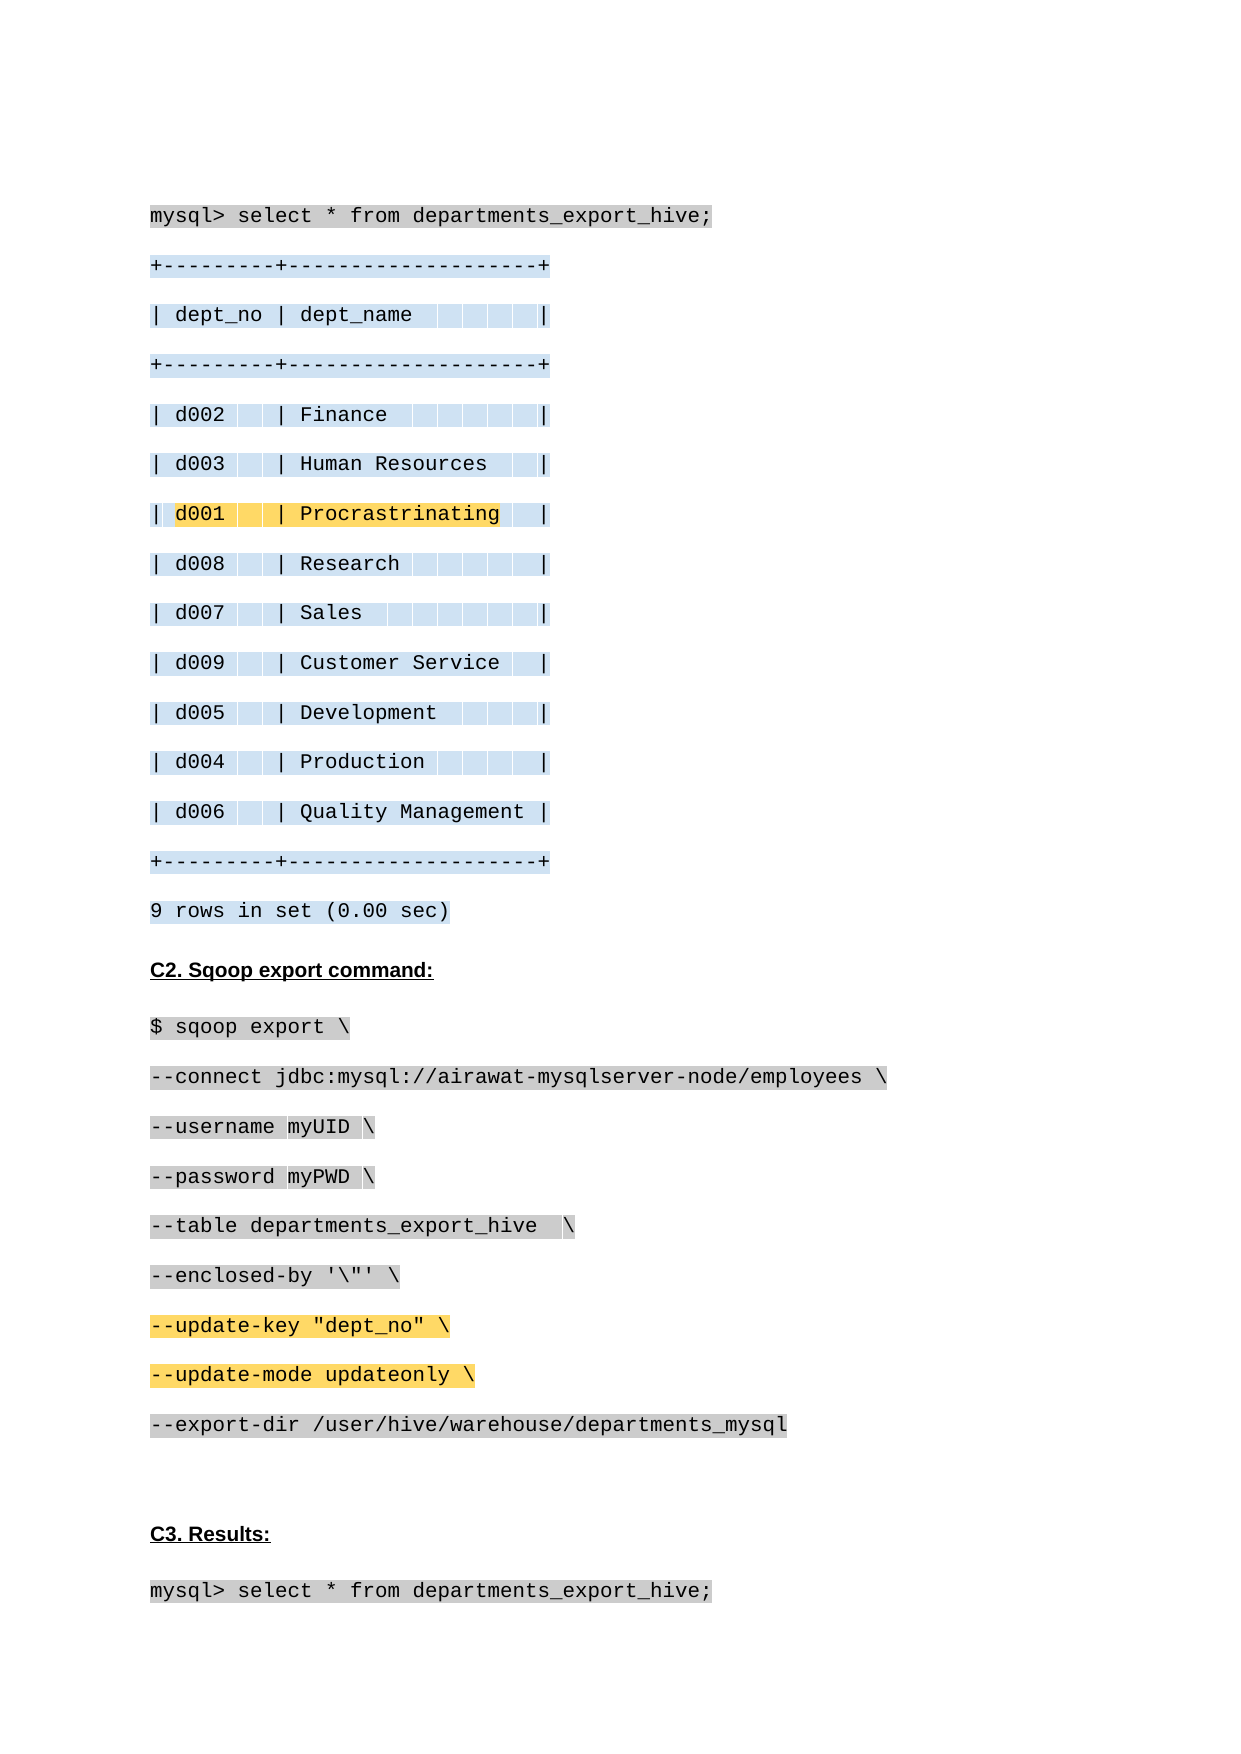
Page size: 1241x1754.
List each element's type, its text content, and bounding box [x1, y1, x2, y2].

text | d009 | Customer Service | [150, 647, 1090, 676]
text +---------+--------------------+ [150, 846, 1090, 874]
text --connect jdbc:mysql://airawat-mysqlserver-node/employees \ [150, 1061, 1090, 1090]
text $ sqoop export \ [150, 1011, 1090, 1040]
text --enclosed-by '\"' \ [150, 1260, 1090, 1289]
text mysql> select * from departments_export_hive; [150, 200, 1090, 228]
text | d008 | Research | [150, 547, 1090, 576]
subtitle C2. Sqoop export command: [150, 953, 1090, 982]
text --update-mode updateonly \ [150, 1359, 1090, 1388]
text 9 rows in set (0.00 sec) [150, 895, 1090, 924]
text mysql> select * from departments_export_hive; [150, 1574, 1090, 1603]
text | d007 | Sales | [150, 597, 1090, 626]
text | d005 | Development | [150, 697, 1090, 725]
text --password myPWD \ [150, 1160, 1090, 1189]
text --username myUID \ [150, 1111, 1090, 1139]
text | d002 | Finance | [150, 398, 1090, 427]
text --update-key "dept_no" \ [150, 1309, 1090, 1338]
text --table departments_export_hive \ [150, 1210, 1090, 1239]
text | d004 | Production | [150, 746, 1090, 775]
text --export-dir /user/hive/warehouse/departments_mysql [150, 1409, 1090, 1438]
text | d006 | Quality Management | [150, 796, 1090, 825]
text +---------+--------------------+ [150, 349, 1090, 378]
subtitle C3. Results: [150, 1517, 1090, 1545]
text | d003 | Human Resources | [150, 448, 1090, 477]
text +---------+--------------------+ [150, 249, 1090, 278]
text | d001 | Procrastrinating | [150, 498, 1090, 527]
text | dept_no | dept_name | [150, 299, 1090, 328]
